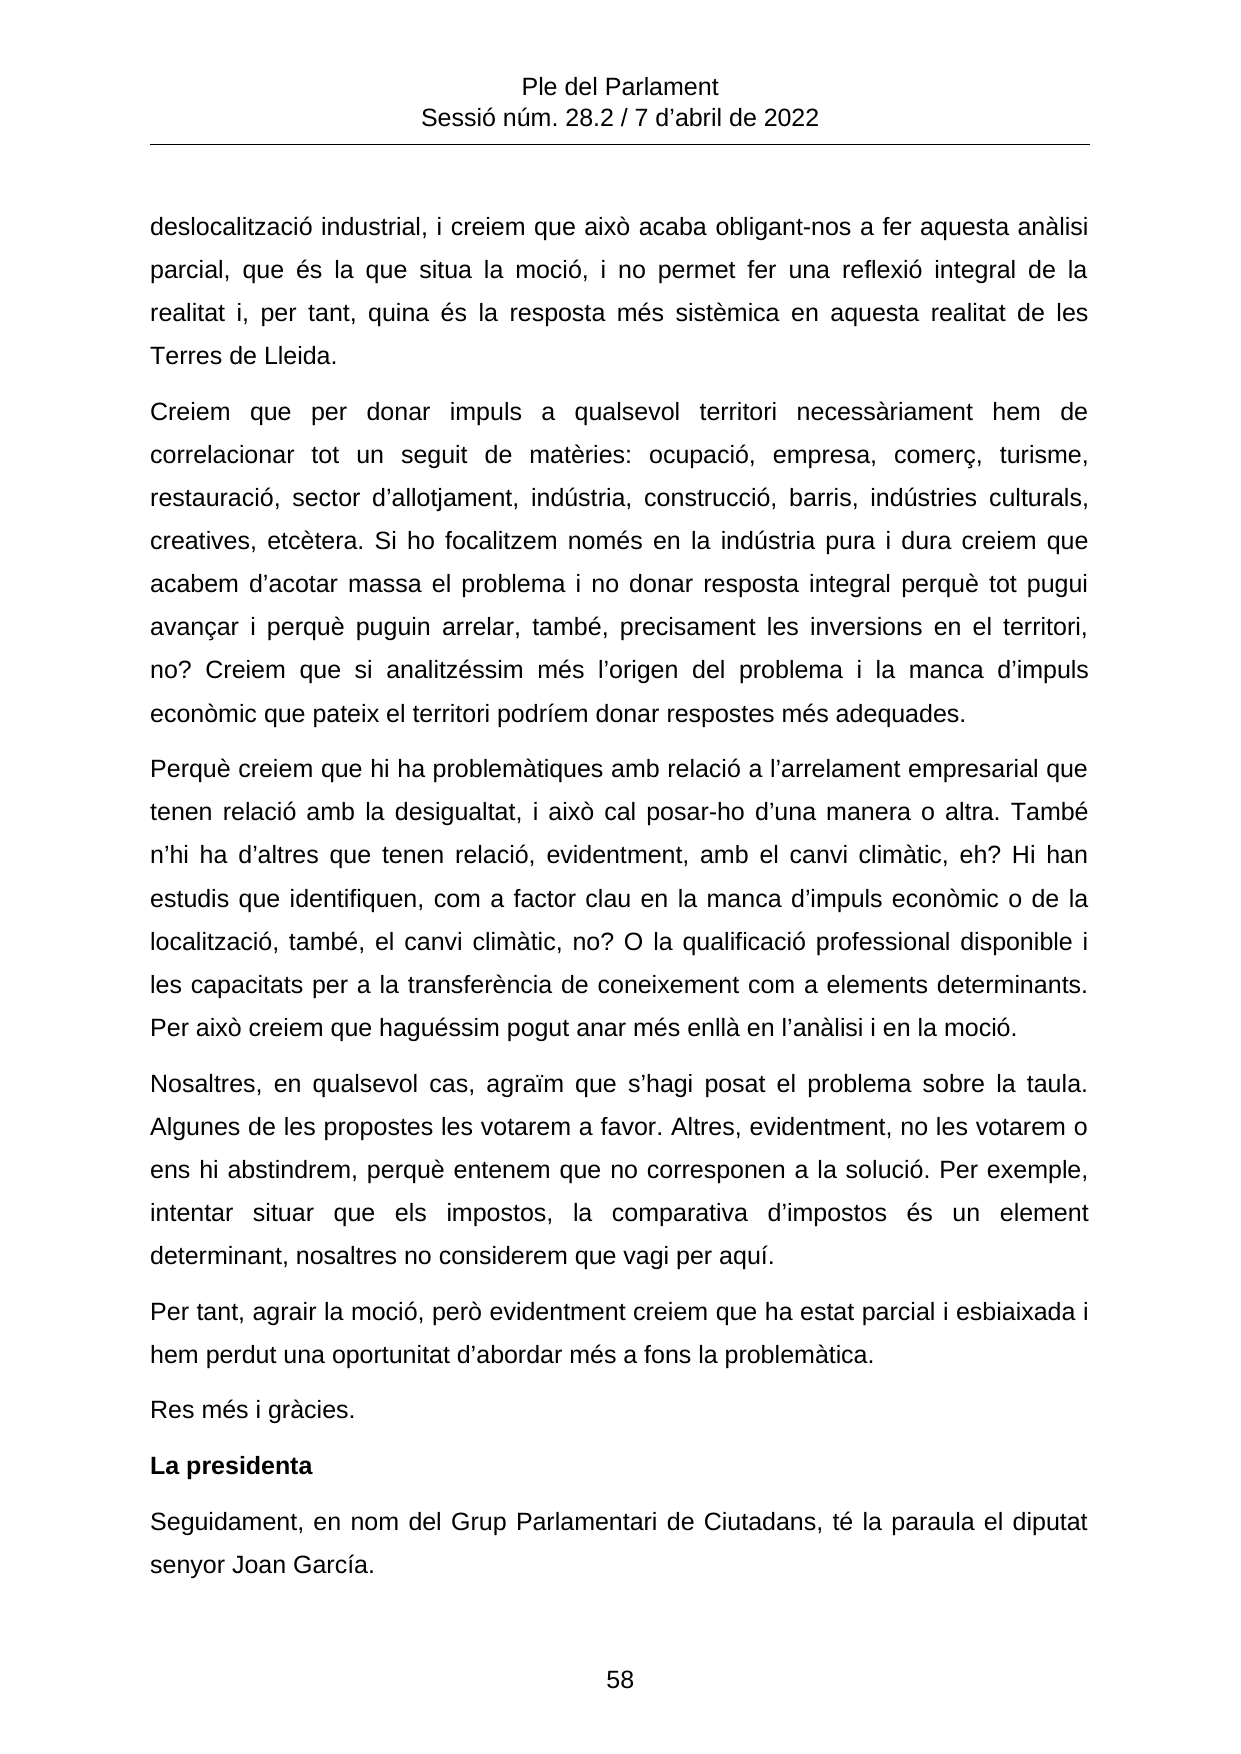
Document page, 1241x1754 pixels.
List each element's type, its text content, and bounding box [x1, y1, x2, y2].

text Res més i gràcies. [150, 1396, 1090, 1424]
text Per tant, agrair la moció, però evidentment creiem que ha estat parcial i esbiaixada i hem perdut una oportunitat d’abordar més a fons la problemàtica. [150, 1297, 1090, 1369]
text Nosaltres, en qualsevol cas, agraïm que s’hagi posat el problema sobre la taula. Algunes de les propostes les votarem a favor. Altres, evidentment, no les votarem o ens hi abstindrem, perquè entenem que no corresponen a la solució. Per exemple, intentar situar que els impostos, la comparativa d’impostos és un element determinant, nosaltres no considerem que vagi per aquí. [150, 1069, 1090, 1270]
text Seguidament, en nom del Grup Parlamentari de Ciutadans, té la paraula el diputat senyor Joan García. [150, 1507, 1090, 1579]
text La presidenta [150, 1451, 1090, 1480]
text Creiem que per donar impuls a qualsevol territori necessàriament hem de correlacionar tot un seguit de matèries: ocupació, empresa, comerç, turisme, restauració, sector d’allotjament, indústria, construcció, barris, indústries culturals, creatives, etcètera. Si ho focalitzem només en la indústria pura i dura creiem que acabem d’acotar massa el problema i no donar resposta integral perquè tot pugui avançar i perquè puguin arrelar, també, precisament les inversions en el territori, no? Creiem que si analitzéssim més l’origen del problema i la manca d’impuls econòmic que pateix el territori podríem donar respostes més adequades. [150, 397, 1090, 727]
text Perquè creiem que hi ha problemàtiques amb relació a l’arrelament empresarial que tenen relació amb la desigualtat, i això cal posar-ho d’una manera o altra. També n’hi ha d’altres que tenen relació, evidentment, amb el canvi climàtic, eh? Hi han estudis que identifiquen, com a factor clau en la manca d’impuls econòmic o de la localització, també, el canvi climàtic, no? O la qualificació professional disponible i les capacitats per a la transferència de coneixement com a elements determinants. Per això creiem que haguéssim pogut anar més enllà en l’anàlisi i en la moció. [150, 754, 1090, 1042]
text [150, 212, 1090, 370]
